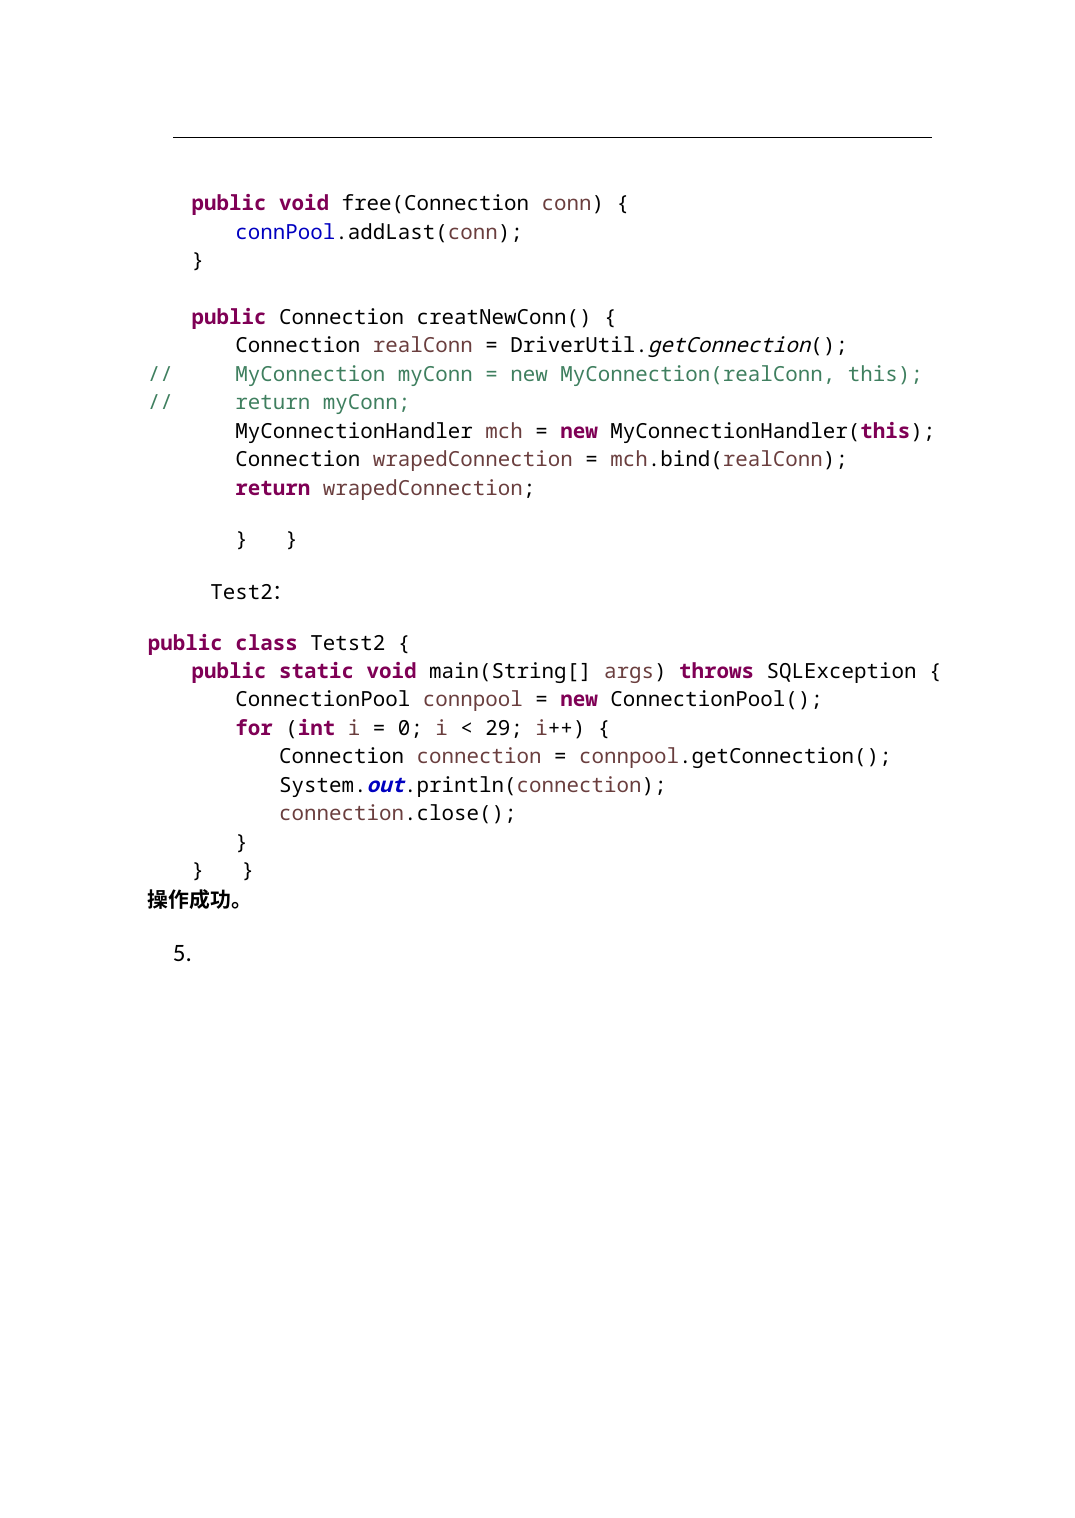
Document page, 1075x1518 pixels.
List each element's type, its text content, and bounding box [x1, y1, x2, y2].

text return wrapedConnection; [148, 473, 957, 501]
text 操作成功。 [148, 884, 957, 914]
list Test2： [210, 576, 932, 606]
text public class Tetst2 { [148, 628, 957, 656]
text connection.close(); [148, 798, 957, 827]
text // return myConn; [148, 387, 957, 416]
text Connection wrapedConnection = mch.bind(realConn); [148, 444, 957, 473]
text Connection realConn = DriverUtil.getConnection(); [148, 331, 957, 359]
text // MyConnection myConn = new MyConnection(realConn, this); [148, 359, 957, 387]
text connPool.addLast(conn); [148, 217, 957, 245]
text } } [148, 855, 957, 884]
text public Connection creatNewConn() { [148, 302, 957, 331]
text } [148, 827, 957, 855]
text } [148, 245, 957, 274]
text System.out.println(connection); [148, 770, 957, 798]
list } } [210, 524, 932, 553]
text public static void main(String[] args) throws SQLException { [148, 656, 957, 684]
text public void free(Connection conn) { [148, 188, 957, 217]
text ConnectionPool connpool = new ConnectionPool(); [148, 684, 957, 713]
text Connection connection = connpool.getConnection(); [148, 741, 957, 770]
text for (int i = 0; i < 29; i++) { [148, 713, 957, 741]
text MyConnectionHandler mch = new MyConnectionHandler(this); [148, 416, 957, 444]
